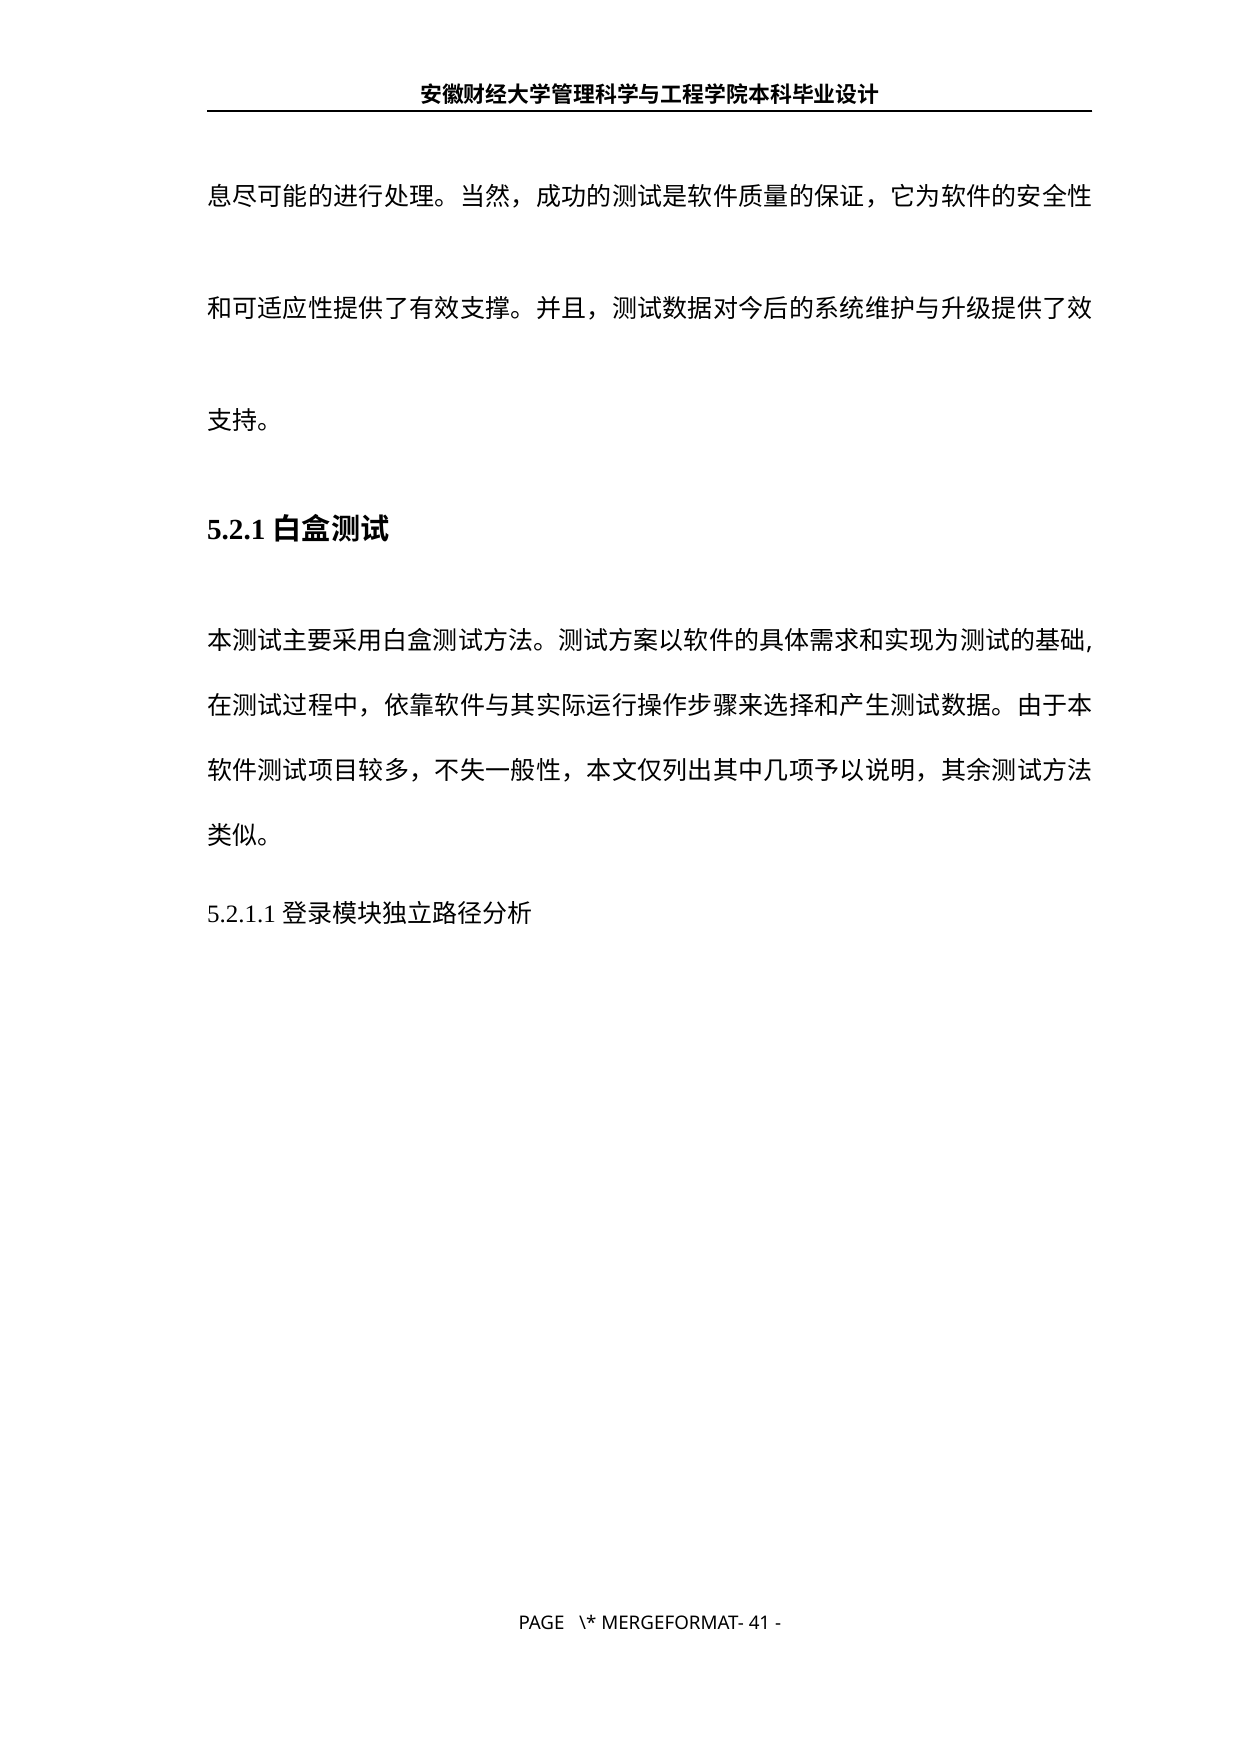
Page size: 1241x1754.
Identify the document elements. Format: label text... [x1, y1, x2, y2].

subtitle 5.2.1 白盒测试 [207, 494, 1092, 559]
subtitle 5.2.1.1 登录模块独立路径分析 [207, 879, 1092, 944]
text 本测试主要采用白盒测试方法。测试方案以软件的具体需求和实现为测试的基础,在测试过程中，依靠软件与其实际运行操作步骤来选择和产生测试数据。由于本软件测试项目较多，不失一般性，本文仅列出其中几项予以说明，其余测试方法类似。 [207, 606, 1092, 866]
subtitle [207, 162, 1092, 451]
